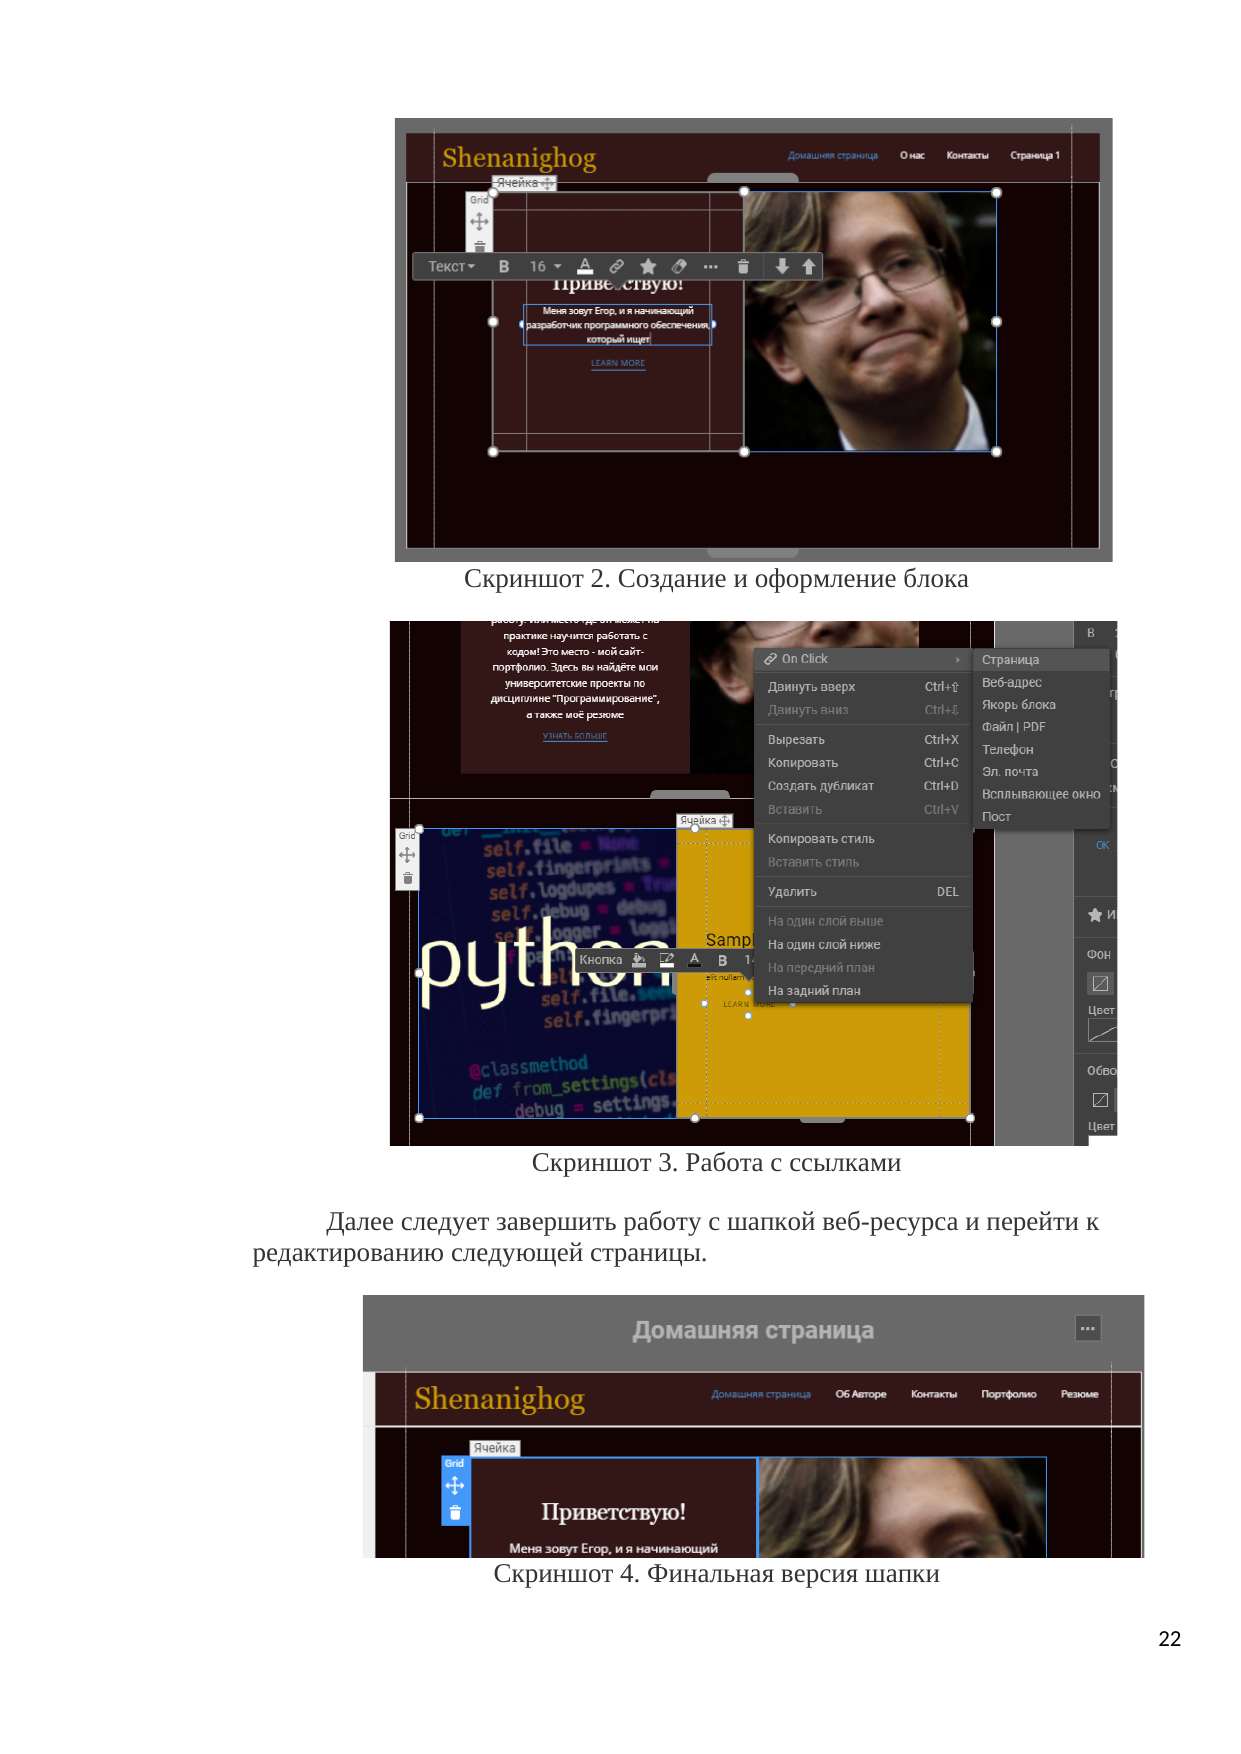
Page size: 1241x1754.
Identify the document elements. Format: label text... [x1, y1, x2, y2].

picture [362, 1295, 1145, 1558]
picture [389, 621, 1118, 1146]
picture [394, 118, 1113, 562]
text Далее следует завершить работу с шапкой веб-ресурса и перейти к редактированию следующей страницы. [252, 1205, 1181, 1268]
